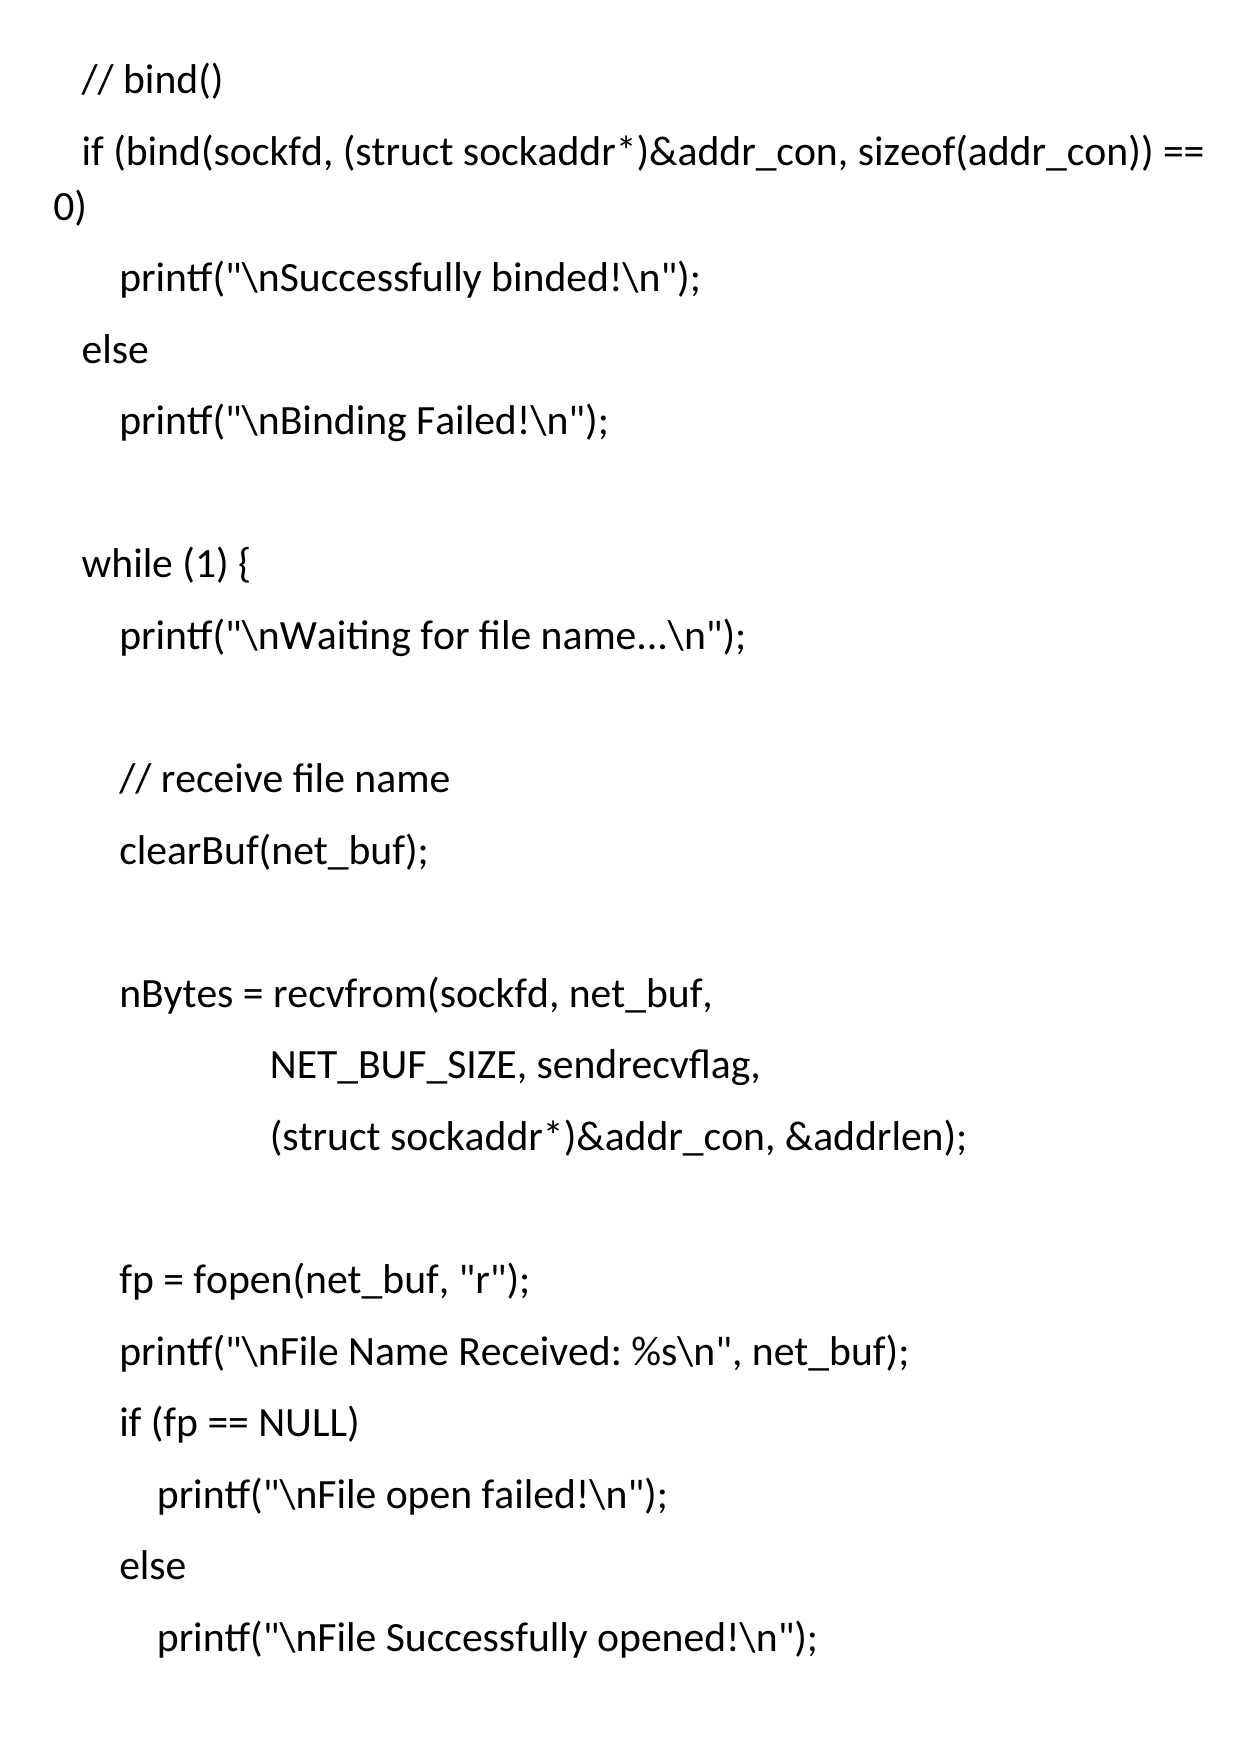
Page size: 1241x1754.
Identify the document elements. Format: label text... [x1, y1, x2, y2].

text printf("\nWaiting for file name...\n"); [53, 609, 1240, 660]
text while (1) { [53, 537, 1240, 588]
text (struct sockaddr*)&addr_con, &addrlen); [53, 1110, 1240, 1161]
text printf("\nFile Name Received: %s\n", net_buf); [53, 1324, 1240, 1375]
text // bind() [53, 53, 1240, 104]
text printf("\nFile open failed!\n"); [53, 1468, 1240, 1518]
text if (bind(sockfd, (struct sockaddr*)&addr_con, sizeof(addr_con)) == 0) [53, 125, 1240, 230]
text printf("\nBinding Failed!\n"); [53, 394, 1240, 445]
text if (fp == NULL) [53, 1396, 1240, 1447]
text printf("\nFile Successfully opened!\n"); [53, 1611, 1240, 1662]
text fp = fopen(net_buf, "r"); [53, 1253, 1240, 1304]
text else [53, 1539, 1240, 1590]
text clearBuf(net_buf); [53, 824, 1240, 874]
text printf("\nSuccessfully binded!\n"); [53, 251, 1240, 302]
text nBytes = recvfrom(sockfd, net_buf, [53, 967, 1240, 1018]
text else [53, 323, 1240, 373]
text // receive file name [53, 752, 1240, 803]
text NET_BUF_SIZE, sendrecvflag, [53, 1038, 1240, 1089]
